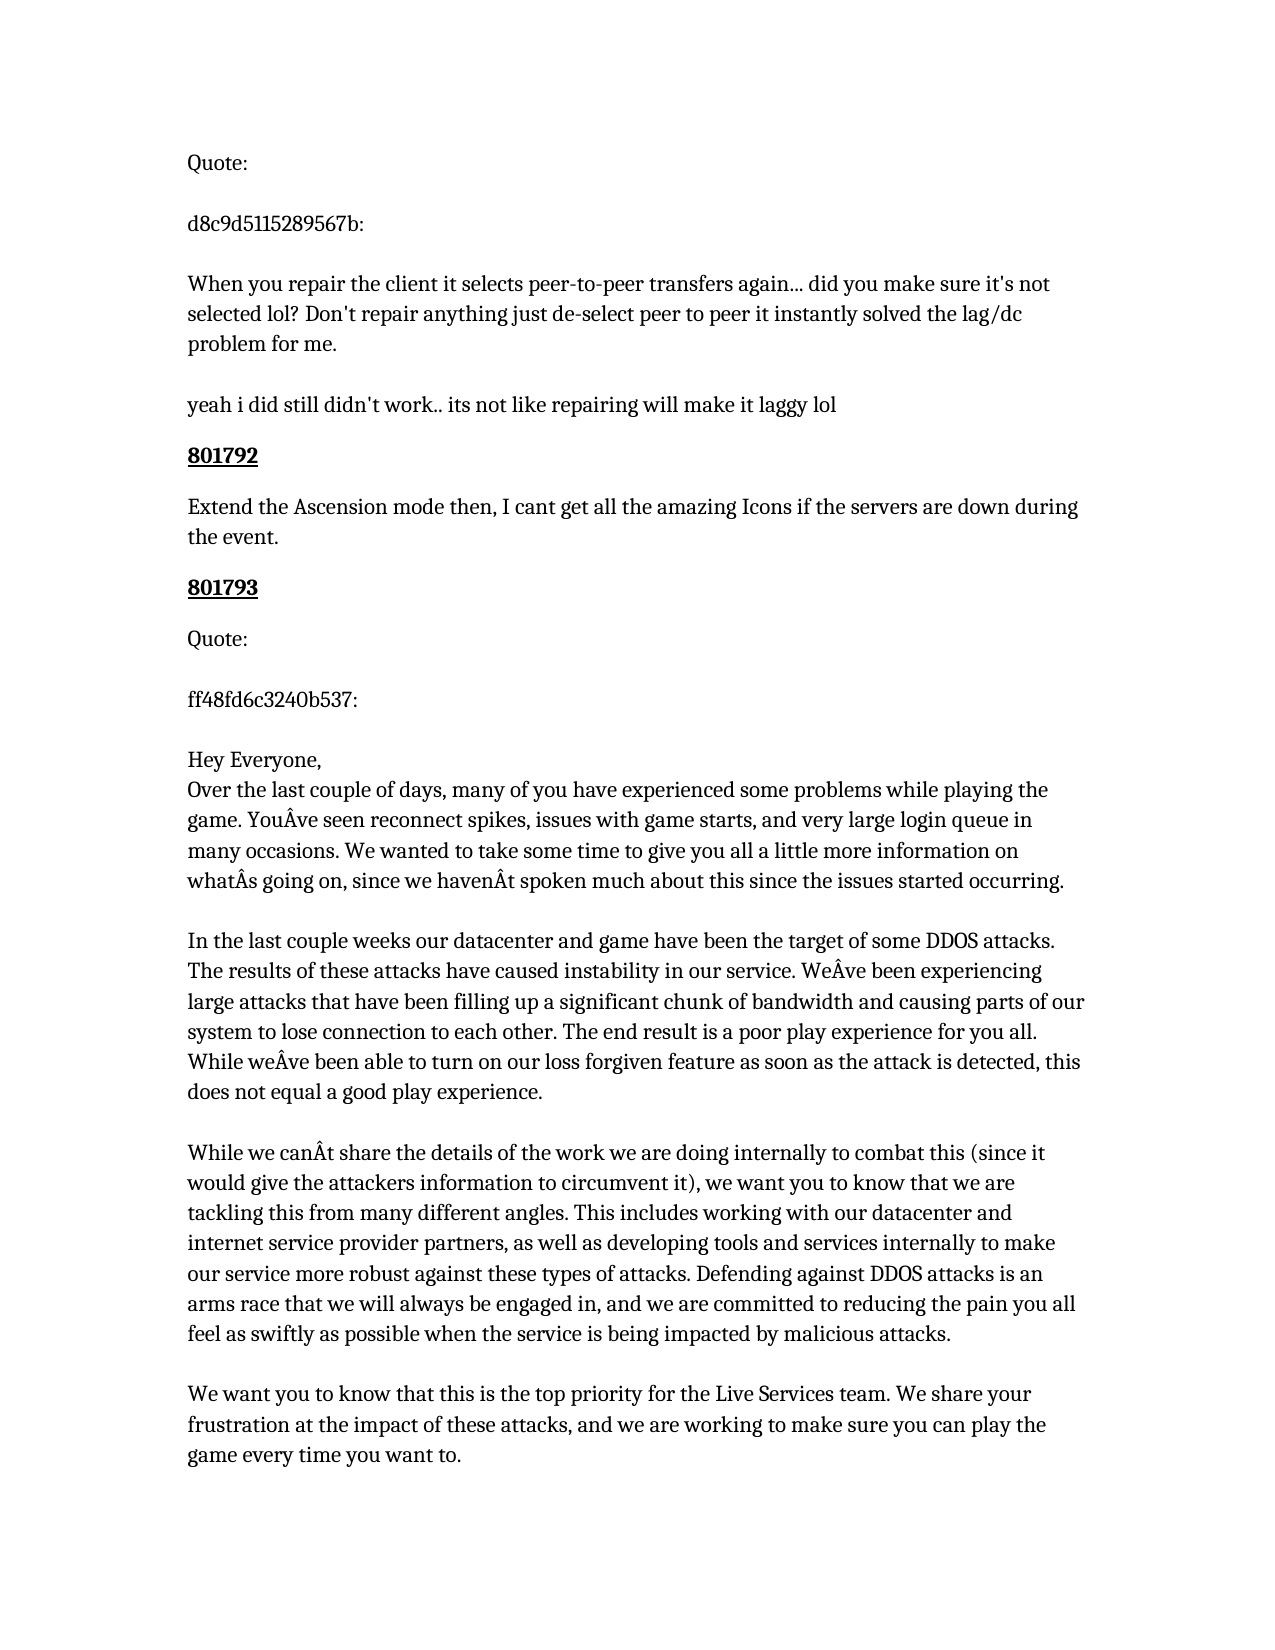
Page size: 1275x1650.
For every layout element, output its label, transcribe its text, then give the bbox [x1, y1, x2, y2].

text Quote: d8c9d5115289567b: When you repair the client it selects peer-to-peer transfers again... did you make sure it's not selected lol? Don't repair anything just de-select peer to peer it instantly solved the lag/dc problem for me. yeah i did still didn't work.. its not like repairing will make it laggy lol [187, 150, 1087, 418]
text Extend the Ascension mode then, I cant get all the amazing Icons if the servers are down during the event. [187, 494, 1087, 550]
text 801792 [187, 443, 1087, 469]
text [187, 626, 1087, 1498]
text 801793 [187, 575, 1087, 601]
